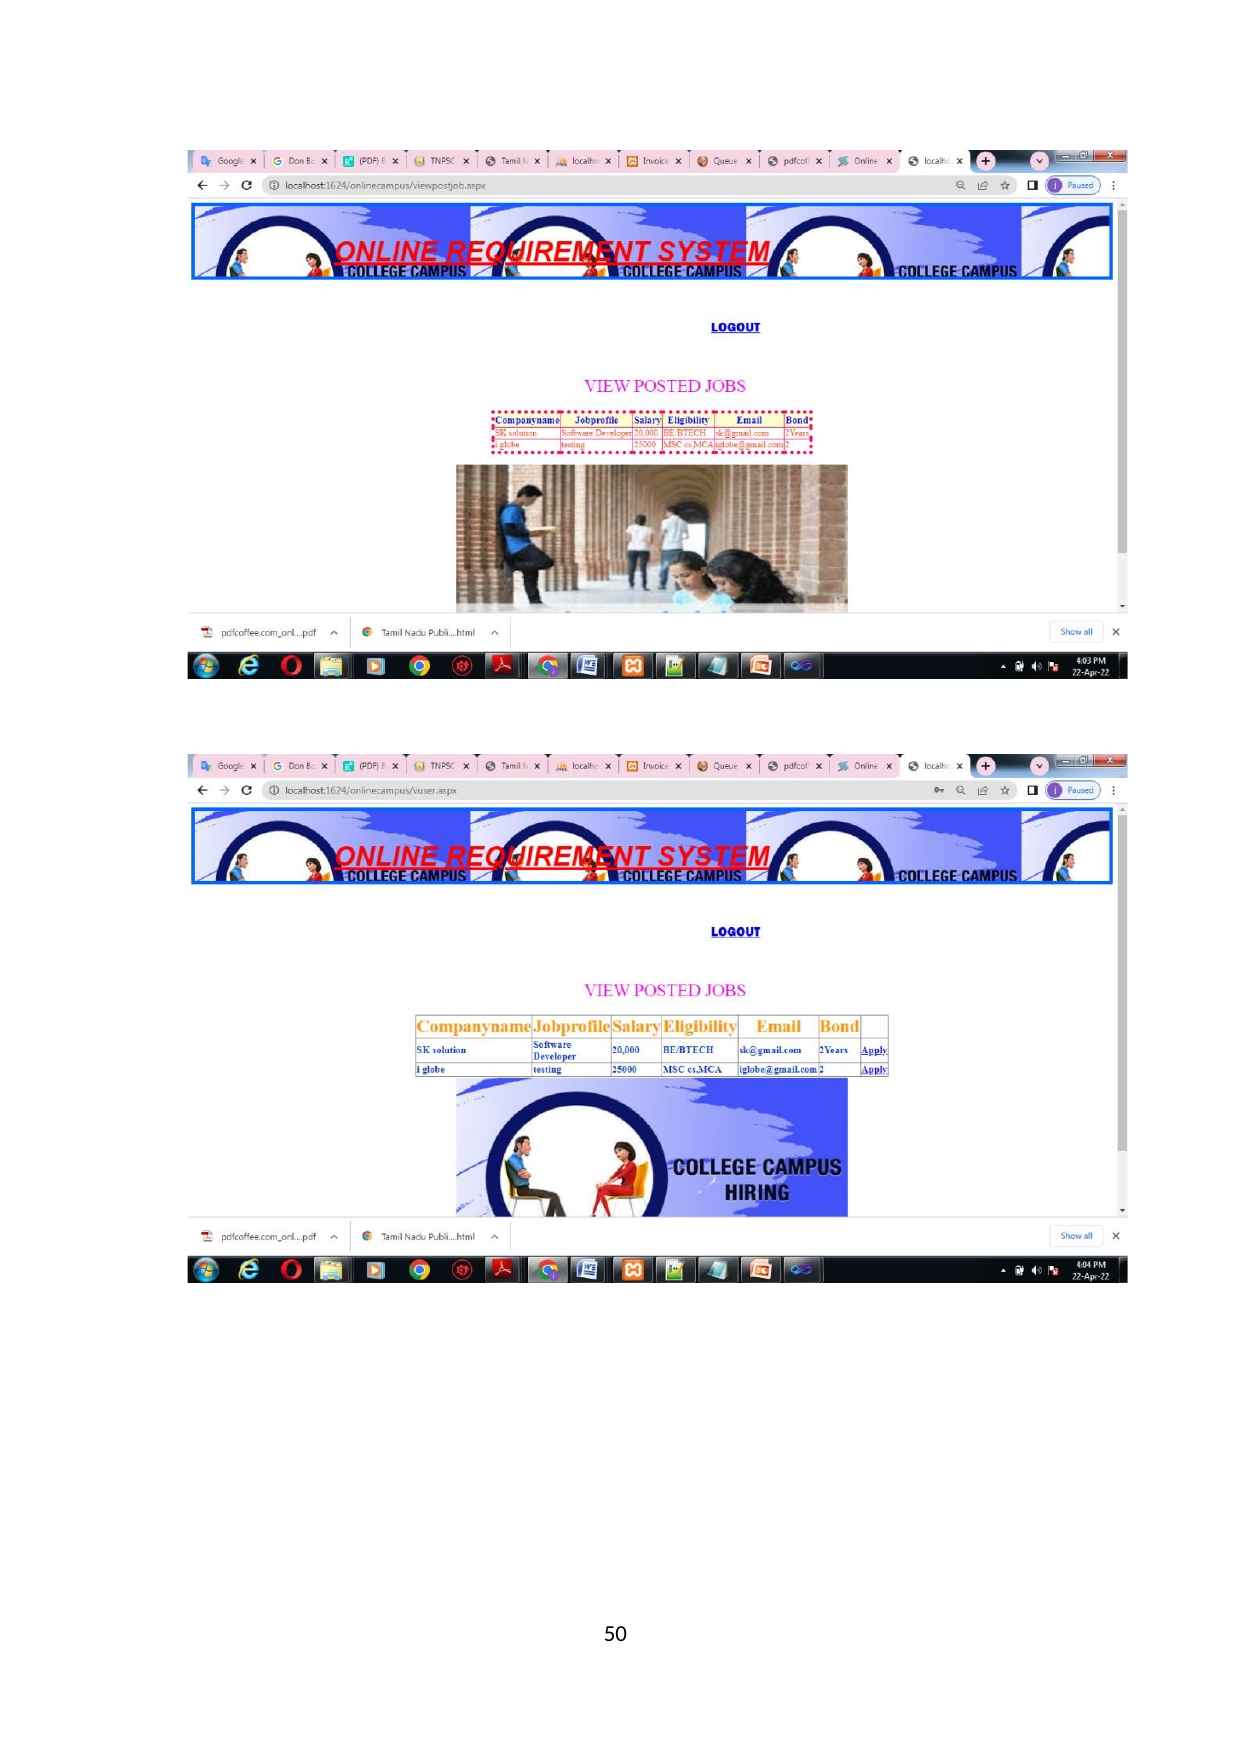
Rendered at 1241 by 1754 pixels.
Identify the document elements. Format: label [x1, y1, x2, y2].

picture [187, 150, 1128, 679]
picture [187, 754, 1128, 1283]
